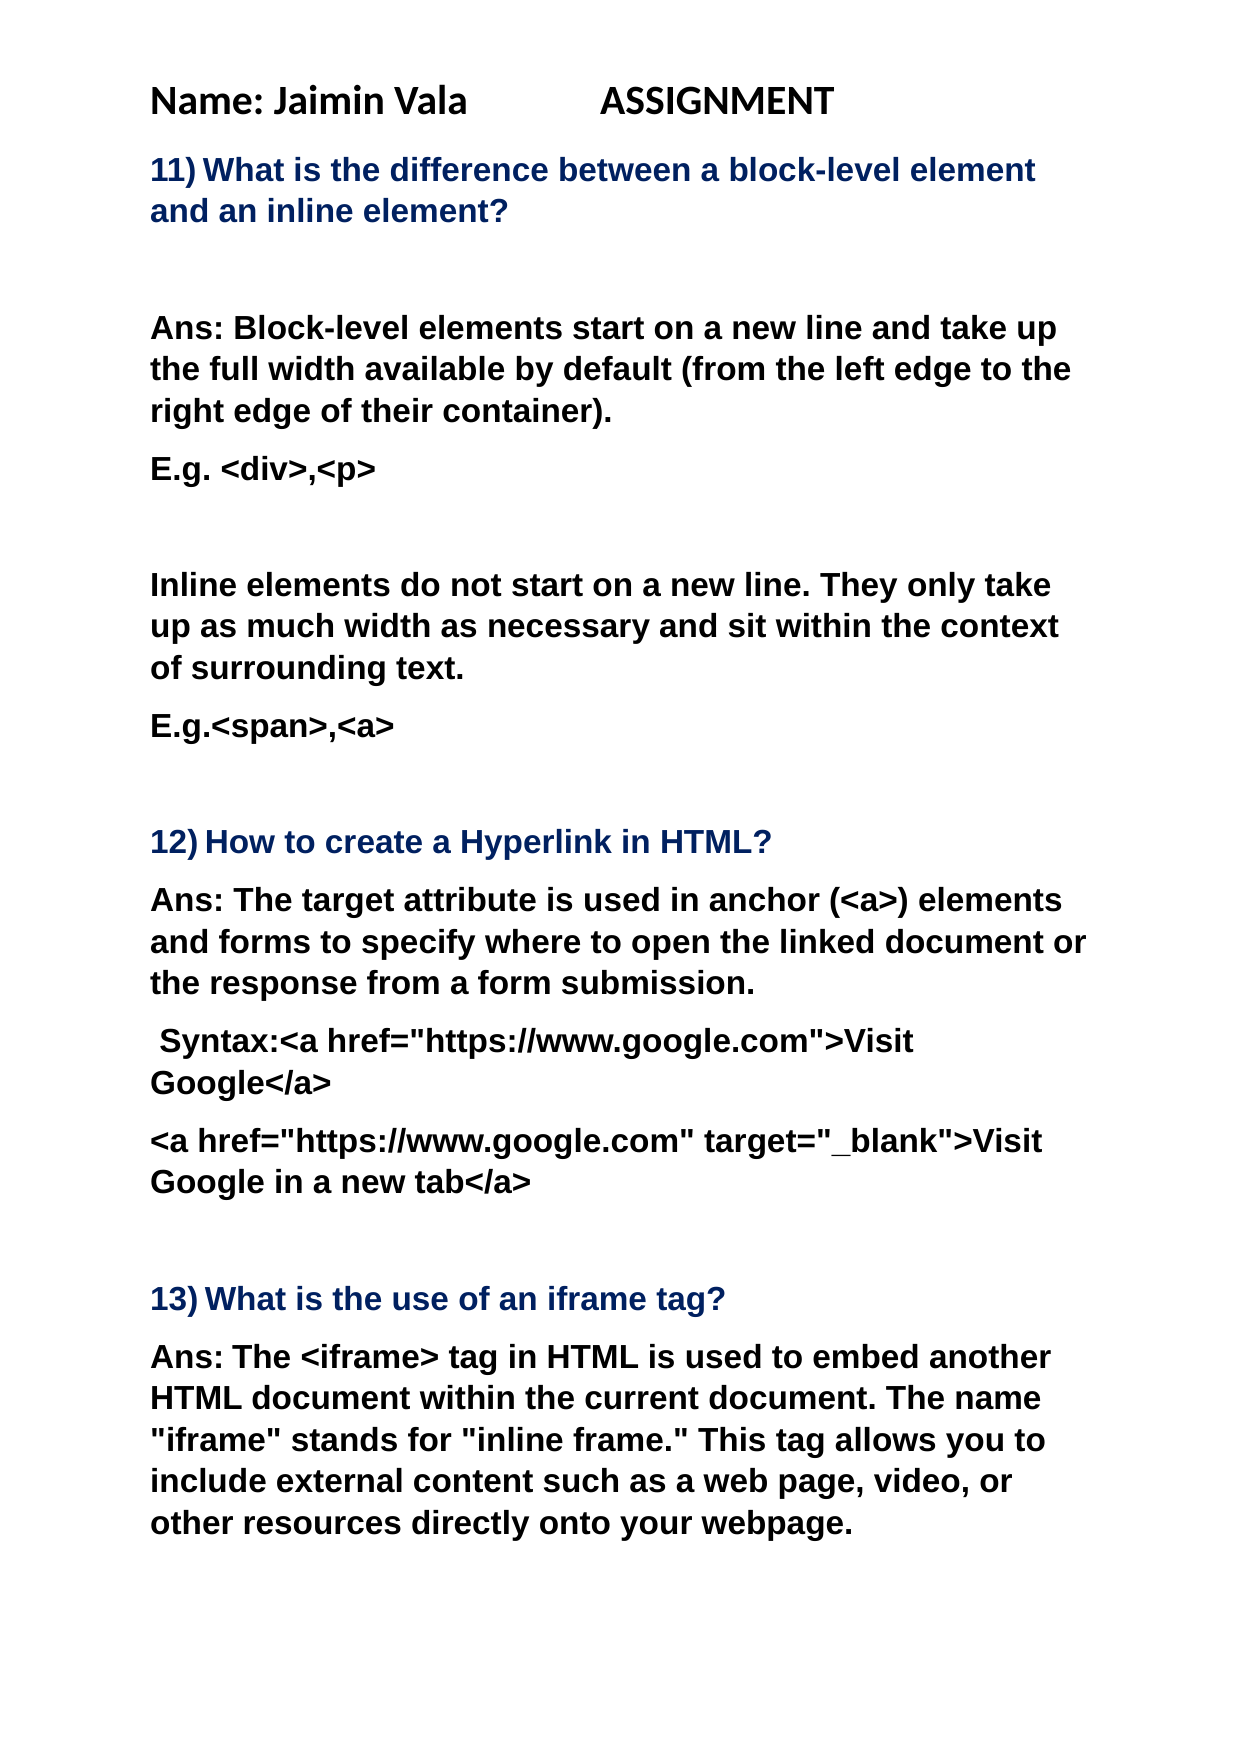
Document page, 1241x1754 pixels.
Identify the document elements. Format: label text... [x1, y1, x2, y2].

text E.g.<span>,<a> [150, 706, 1090, 744]
text Ans: The <iframe> tag in HTML is used to embed another HTML document within the current document. The name "iframe" stands for "inline frame." This tag allows you to include external content such as a web page, video, or other resources directly onto your webpage. [150, 1337, 1090, 1541]
text Inline elements do not start on a new line. They only take up as much width as necessary and sit within the context of surrounding text. [150, 565, 1090, 686]
text 13) What is the use of an iframe tag? [150, 1279, 1090, 1317]
text E.g. <div>,<p> [150, 449, 1090, 487]
text Ans: Block-level elements start on a new line and take up the full width available by default (from the left edge to the right edge of their container). [150, 308, 1090, 429]
text Ans: The target attribute is used in anchor (<a>) elements and forms to specify where to open the linked document or the response from a form submission. [150, 880, 1090, 1002]
text 11) What is the difference between a block-level element and an inline element? [150, 150, 1090, 230]
text <a href="https://www.google.com" target="_blank">Visit Google in a new tab</a> [150, 1121, 1090, 1201]
text 12) How to create a Hyperlink in HTML? [150, 822, 1090, 861]
text Syntax:<a href="https://www.google.com">Visit Google</a> [150, 1021, 1090, 1101]
